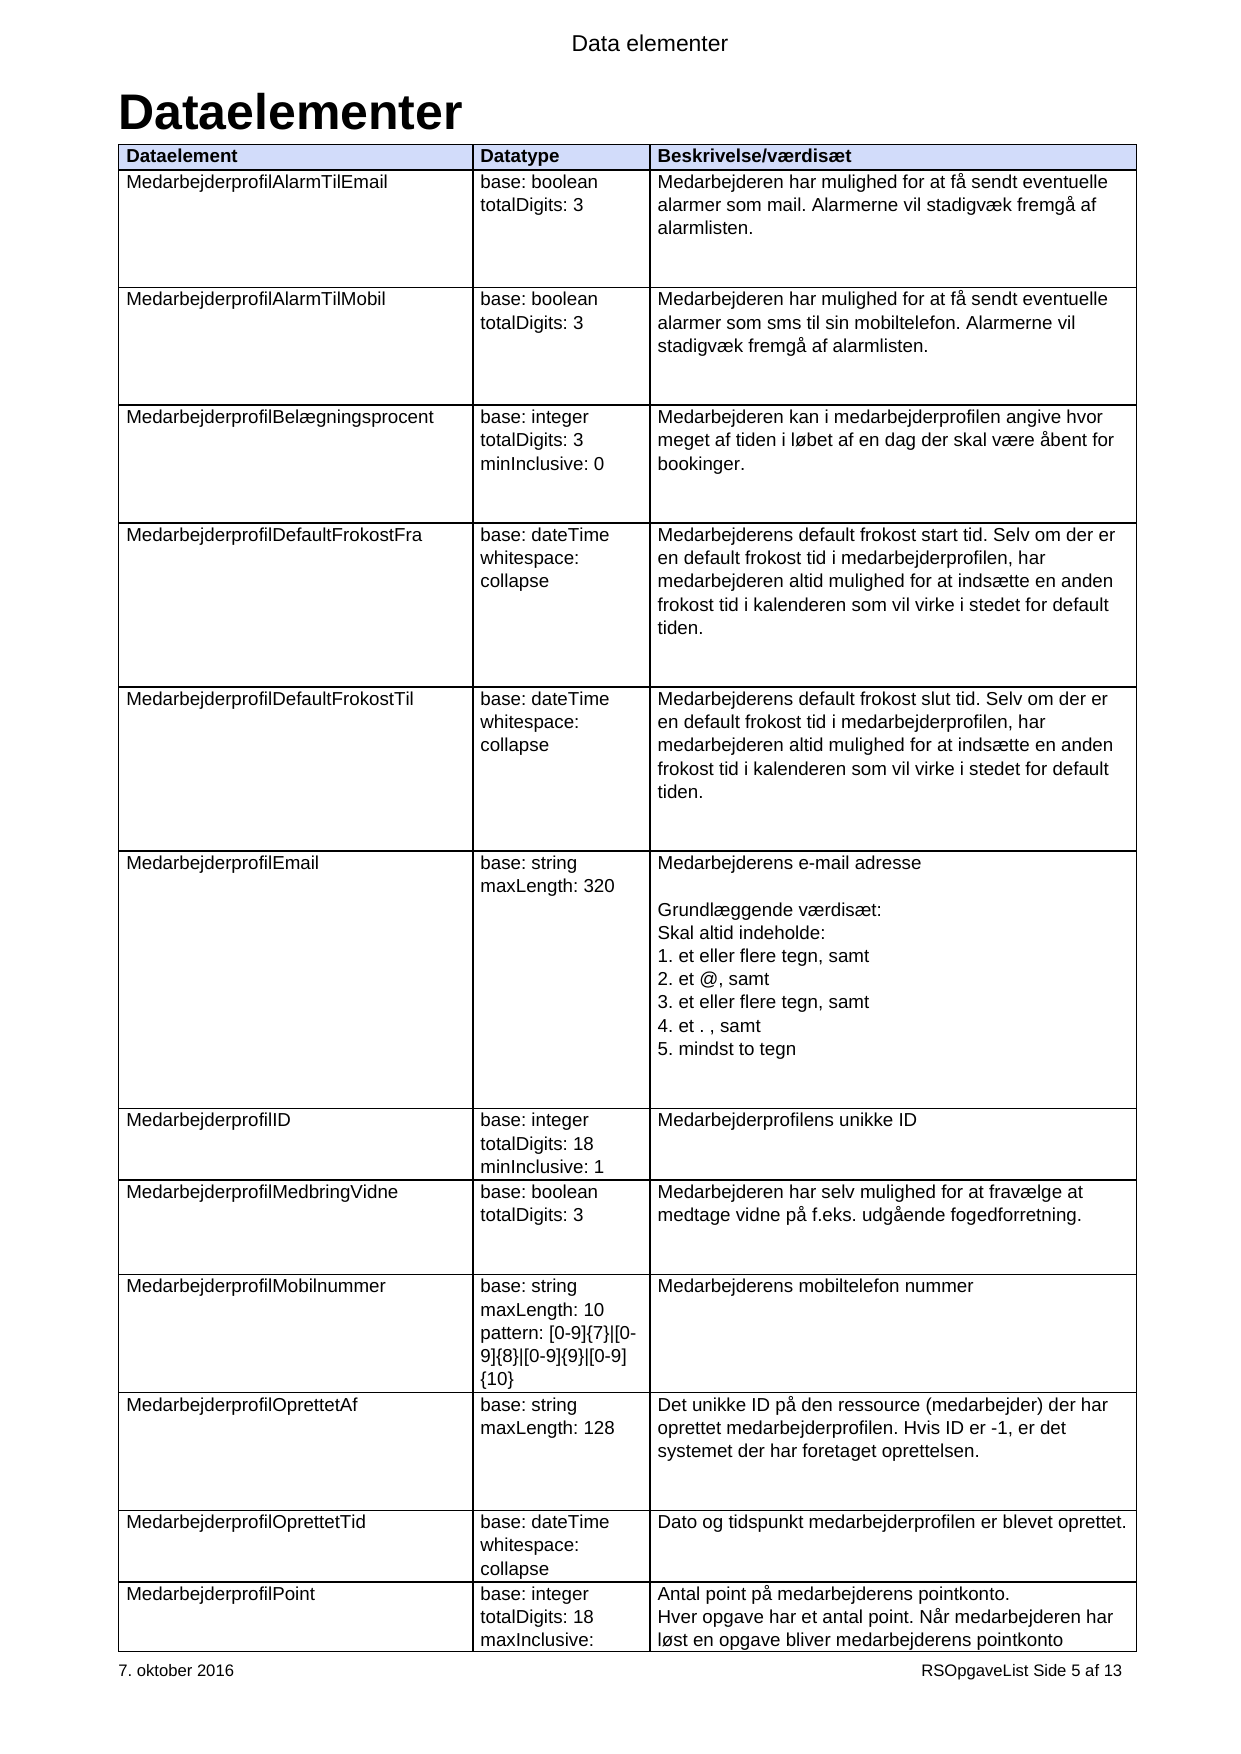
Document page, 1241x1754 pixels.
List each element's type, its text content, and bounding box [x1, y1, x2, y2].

table_cell MedarbejderprofilDefaultFrokostTil [119, 688, 472, 850]
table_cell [651, 1583, 1136, 1651]
table_cell MedarbejderprofilMobilnummer [119, 1275, 472, 1392]
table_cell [474, 1583, 649, 1651]
table_cell MedarbejderprofilOprettetAf [119, 1393, 472, 1509]
table_header Dataelement [119, 145, 472, 169]
table_cell base: boolean totalDigits: 3 [474, 171, 649, 287]
table_cell base: dateTime whitespace: collapse [474, 1511, 649, 1581]
table_cell base: string maxLength: 128 [474, 1393, 649, 1509]
table_cell Medarbejderen har selv mulighed for at fravælge at medtage vidne på f.eks. udgående fogedforretning. [651, 1181, 1136, 1274]
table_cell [119, 1583, 472, 1651]
table_cell base: boolean totalDigits: 3 [474, 288, 649, 404]
table_cell base: dateTime whitespace: collapse [474, 524, 649, 686]
table_cell Medarbejderens default frokost start tid. Selv om der er en default frokost tid i medarbejderprofilen, har medarbejderen altid mulighed for at indsætte en anden frokost tid i kalenderen som vil virke i stedet for default tiden. [651, 524, 1136, 686]
table_cell MedarbejderprofilOprettetTid [119, 1511, 472, 1581]
table_cell base: string maxLength: 320 [474, 852, 649, 1107]
table_cell MedarbejderprofilAlarmTilEmail [119, 171, 472, 287]
table_cell Det unikke ID på den ressource (medarbejder) der har oprettet medarbejderprofilen. Hvis ID er -1, er det systemet der har foretaget oprettelsen. [651, 1393, 1136, 1509]
table_cell MedarbejderprofilBelægningsprocent [119, 406, 472, 522]
table_cell MedarbejderprofilEmail [119, 852, 472, 1107]
table_cell MedarbejderprofilID [119, 1109, 472, 1179]
table_cell MedarbejderprofilMedbringVidne [119, 1181, 472, 1274]
text Dataelementer [118, 82, 1181, 140]
table_cell Medarbejderens mobiltelefon nummer [651, 1275, 1136, 1392]
table_cell Medarbejderprofilens unikke ID [651, 1109, 1136, 1179]
table_cell Dato og tidspunkt medarbejderprofilen er blevet oprettet. [651, 1511, 1136, 1581]
table_header Beskrivelse/værdisæt [651, 145, 1136, 169]
table_cell base: integer totalDigits: 18 minInclusive: 1 [474, 1109, 649, 1179]
table_cell base: string maxLength: 10 pattern: [0-9]{7}|[0-9]{8}|[0-9]{9}|[0-9]{10} [474, 1275, 649, 1392]
table_cell MedarbejderprofilAlarmTilMobil [119, 288, 472, 404]
table_cell Medarbejderen har mulighed for at få sendt eventuelle alarmer som mail. Alarmerne vil stadigvæk fremgå af alarmlisten. [651, 171, 1136, 287]
table_cell Medarbejderens default frokost slut tid. Selv om der er en default frokost tid i medarbejderprofilen, har medarbejderen altid mulighed for at indsætte en anden frokost tid i kalenderen som vil virke i stedet for default tiden. [651, 688, 1136, 850]
table_cell base: dateTime whitespace: collapse [474, 688, 649, 850]
table_header Datatype [474, 145, 649, 169]
table_cell MedarbejderprofilDefaultFrokostFra [119, 524, 472, 686]
table_cell Medarbejderen kan i medarbejderprofilen angive hvor meget af tiden i løbet af en dag der skal være åbent for bookinger. [651, 406, 1136, 522]
table_cell base: boolean totalDigits: 3 [474, 1181, 649, 1274]
table_cell base: integer totalDigits: 3 minInclusive: 0 [474, 406, 649, 522]
table_cell Medarbejderens e-mail adresse Grundlæggende værdisæt: Skal altid indeholde: 1. et eller flere tegn, samt 2. et @, samt 3. et eller flere tegn, samt 4. et . , samt 5. mindst to tegn [651, 852, 1136, 1107]
table_cell Medarbejderen har mulighed for at få sendt eventuelle alarmer som sms til sin mobiltelefon. Alarmerne vil stadigvæk fremgå af alarmlisten. [651, 288, 1136, 404]
